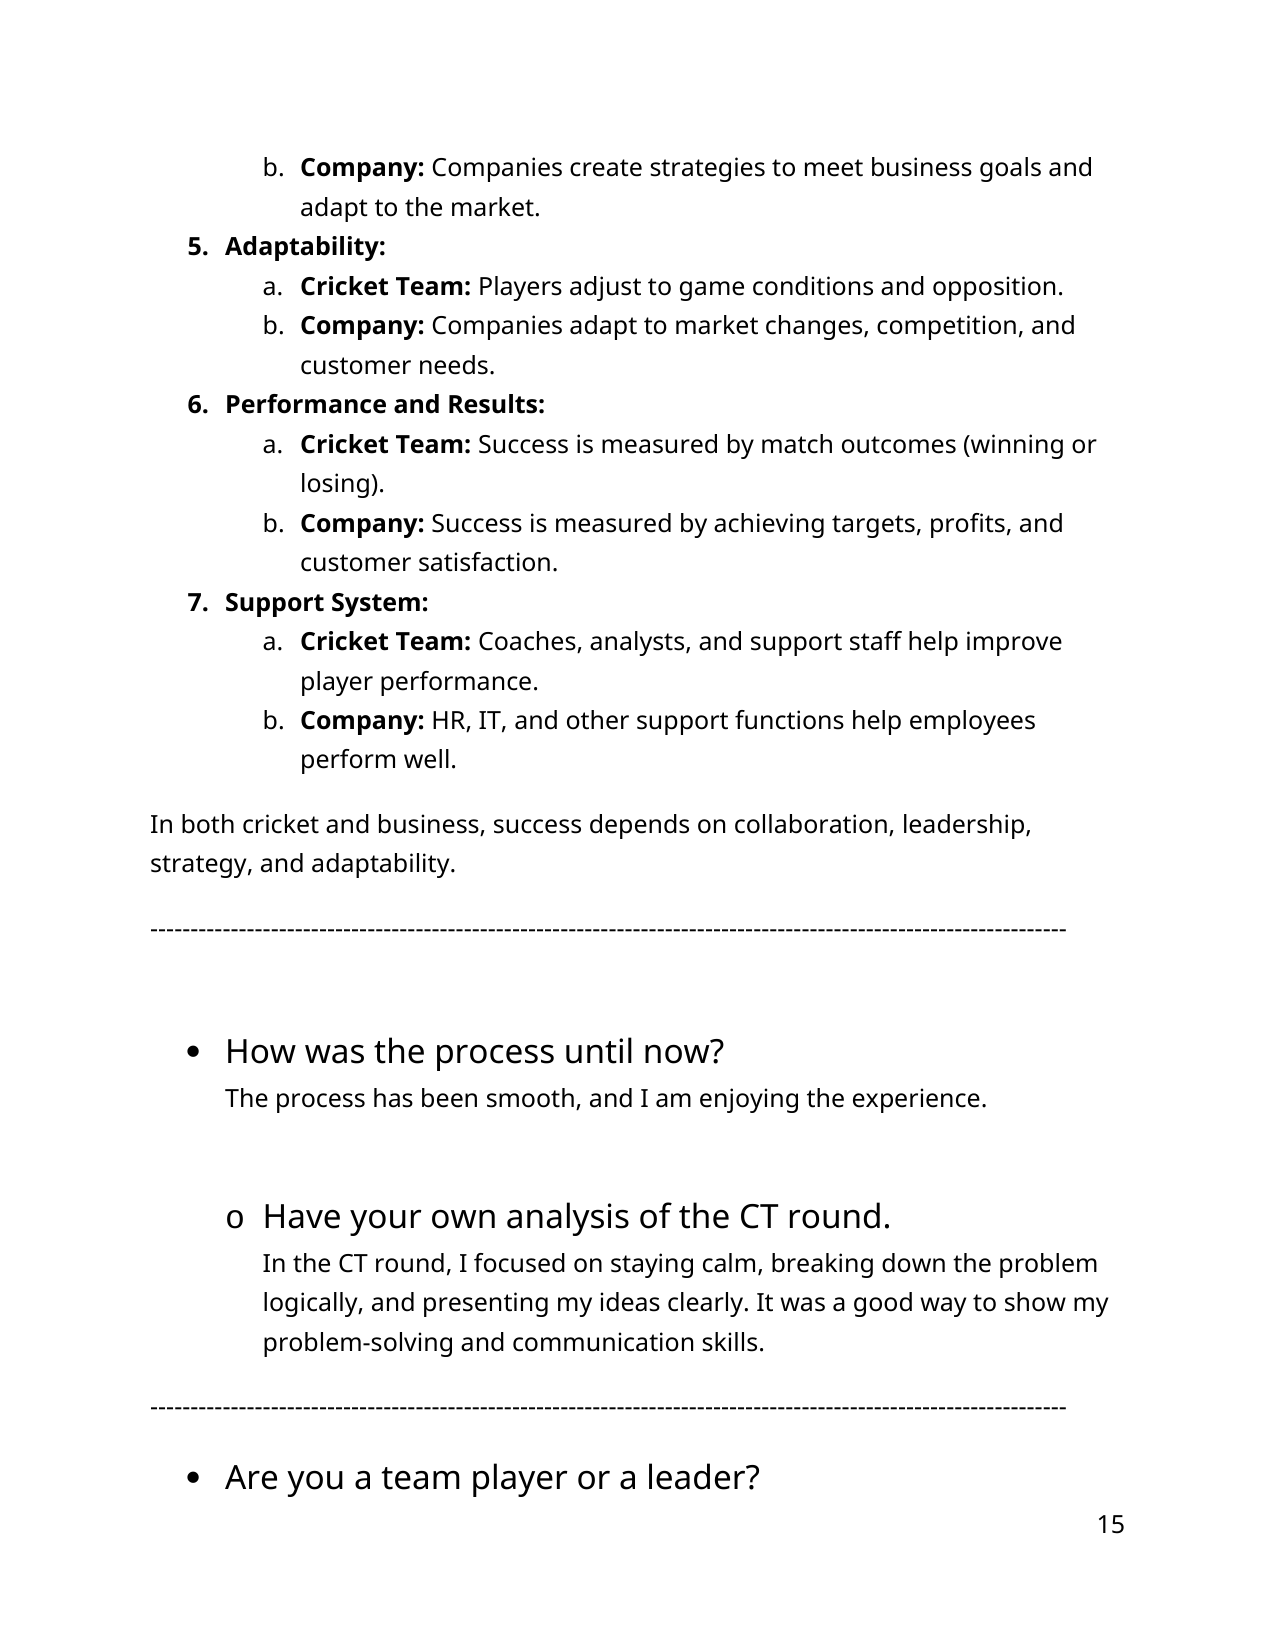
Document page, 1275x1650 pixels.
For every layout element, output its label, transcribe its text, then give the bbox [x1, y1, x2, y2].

list Adaptability: [187, 229, 1125, 263]
list Company: Companies create strategies to meet business goals and adapt to the market. [262, 150, 1125, 223]
text ------------------------------------------------------------------------------------------------------------------ [150, 911, 1125, 945]
list Cricket Team: Players adjust to game conditions and opposition. [262, 268, 1125, 302]
list Are you a team player or a leader? [187, 1453, 1125, 1499]
list Performance and Results: [187, 387, 1125, 421]
list Have your own analysis of the CT round. [225, 1193, 1125, 1238]
list The process has been smooth, and I am enjoying the experience. [225, 1080, 1125, 1114]
list Support System: [187, 584, 1125, 618]
text ------------------------------------------------------------------------------------------------------------------ [150, 1389, 1125, 1423]
list How was the process until now? [187, 1028, 1125, 1073]
list Cricket Team: Success is measured by match outcomes (winning or losing). [262, 426, 1125, 500]
list Company: HR, IT, and other support functions help employees perform well. [262, 703, 1125, 776]
text In both cricket and business, success depends on collaboration, leadership, strategy, and adaptability. [150, 807, 1125, 880]
list Company: Companies adapt to market changes, competition, and customer needs. [262, 308, 1125, 381]
list In the CT round, I focused on staying calm, breaking down the problem logically, and presenting my ideas clearly. It was a good way to show my problem-solving and communication skills. [262, 1246, 1125, 1359]
list Company: Success is measured by achieving targets, profits, and customer satisfaction. [262, 505, 1125, 579]
list Cricket Team: Coaches, analysts, and support staff help improve player performance. [262, 624, 1125, 697]
